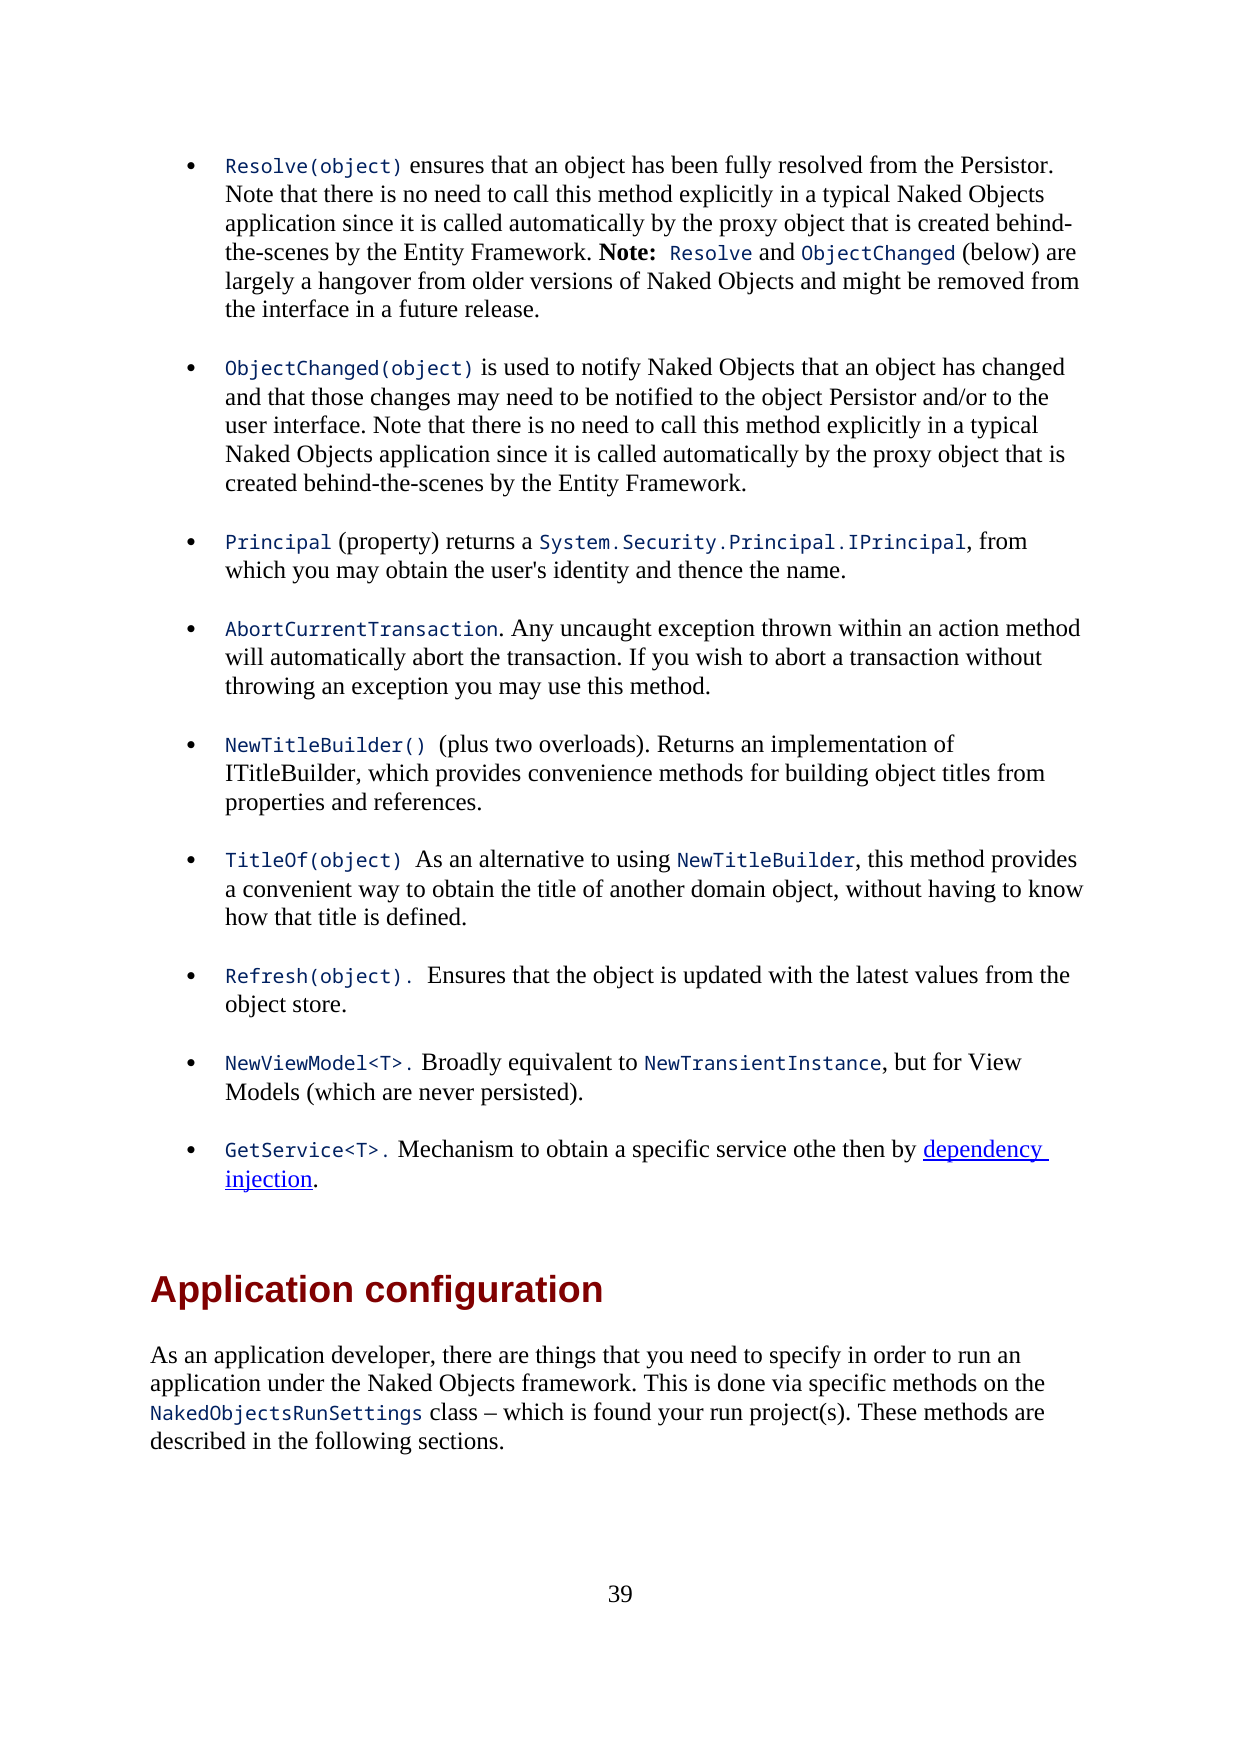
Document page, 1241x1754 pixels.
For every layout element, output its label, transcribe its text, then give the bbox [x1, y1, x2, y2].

list GetService<T>. Mechanism to obtain a specific service othe then by dependency injection. [187, 1134, 1090, 1192]
list Resolve(object) ensures that an object has been fully resolved from the Persistor. Note that there is no need to call this method explicitly in a typical Naked Objects application since it is called automatically by the proxy object that is created behind-the-scenes by the Entity Framework. Note: Resolve and ObjectChanged (below) are largely a hangover from older versions of Naked Objects and might be removed from the interface in a future release. [187, 150, 1090, 323]
list Refresh(object). Ensures that the object is updated with the latest values from the object store. [187, 960, 1090, 1018]
list NewViewModel<T>. Broadly equivalent to NewTransientInstance, but for View Models (which are never persisted). [187, 1047, 1090, 1105]
list Principal (property) returns a System.Security.Principal.IPrincipal, from which you may obtain the user's identity and thence the name. [187, 526, 1090, 584]
list TitleOf(object) As an alternative to using NewTitleBuilder, this method provides a convenient way to obtain the title of another domain object, without having to know how that title is defined. [187, 844, 1090, 931]
list NewTitleBuilder() (plus two overloads). Returns an implementation of ITitleBuilder, which provides convenience methods for building object titles from properties and references. [187, 729, 1090, 815]
subtitle Application configuration [150, 1267, 1090, 1311]
list ObjectChanged(object) is used to notify Naked Objects that an object has changed and that those changes may need to be notified to the object Persistor and/or to the user interface. Note that there is no need to call this method explicitly in a typical Naked Objects application since it is called automatically by the proxy object that is created behind-the-scenes by the Entity Framework. [187, 352, 1090, 497]
text As an application developer, there are things that you need to specify in order to run an application under the Naked Objects framework. This is done via specific methods on the NakedObjectsRunSettings class – which is found your run project(s). These methods are described in the following sections. [150, 1340, 1090, 1455]
list AbortCurrentTransaction. Any uncaught exception thrown within an action method will automatically abort the transaction. If you wish to abort a transaction without throwing an exception you may use this method. [187, 613, 1090, 699]
